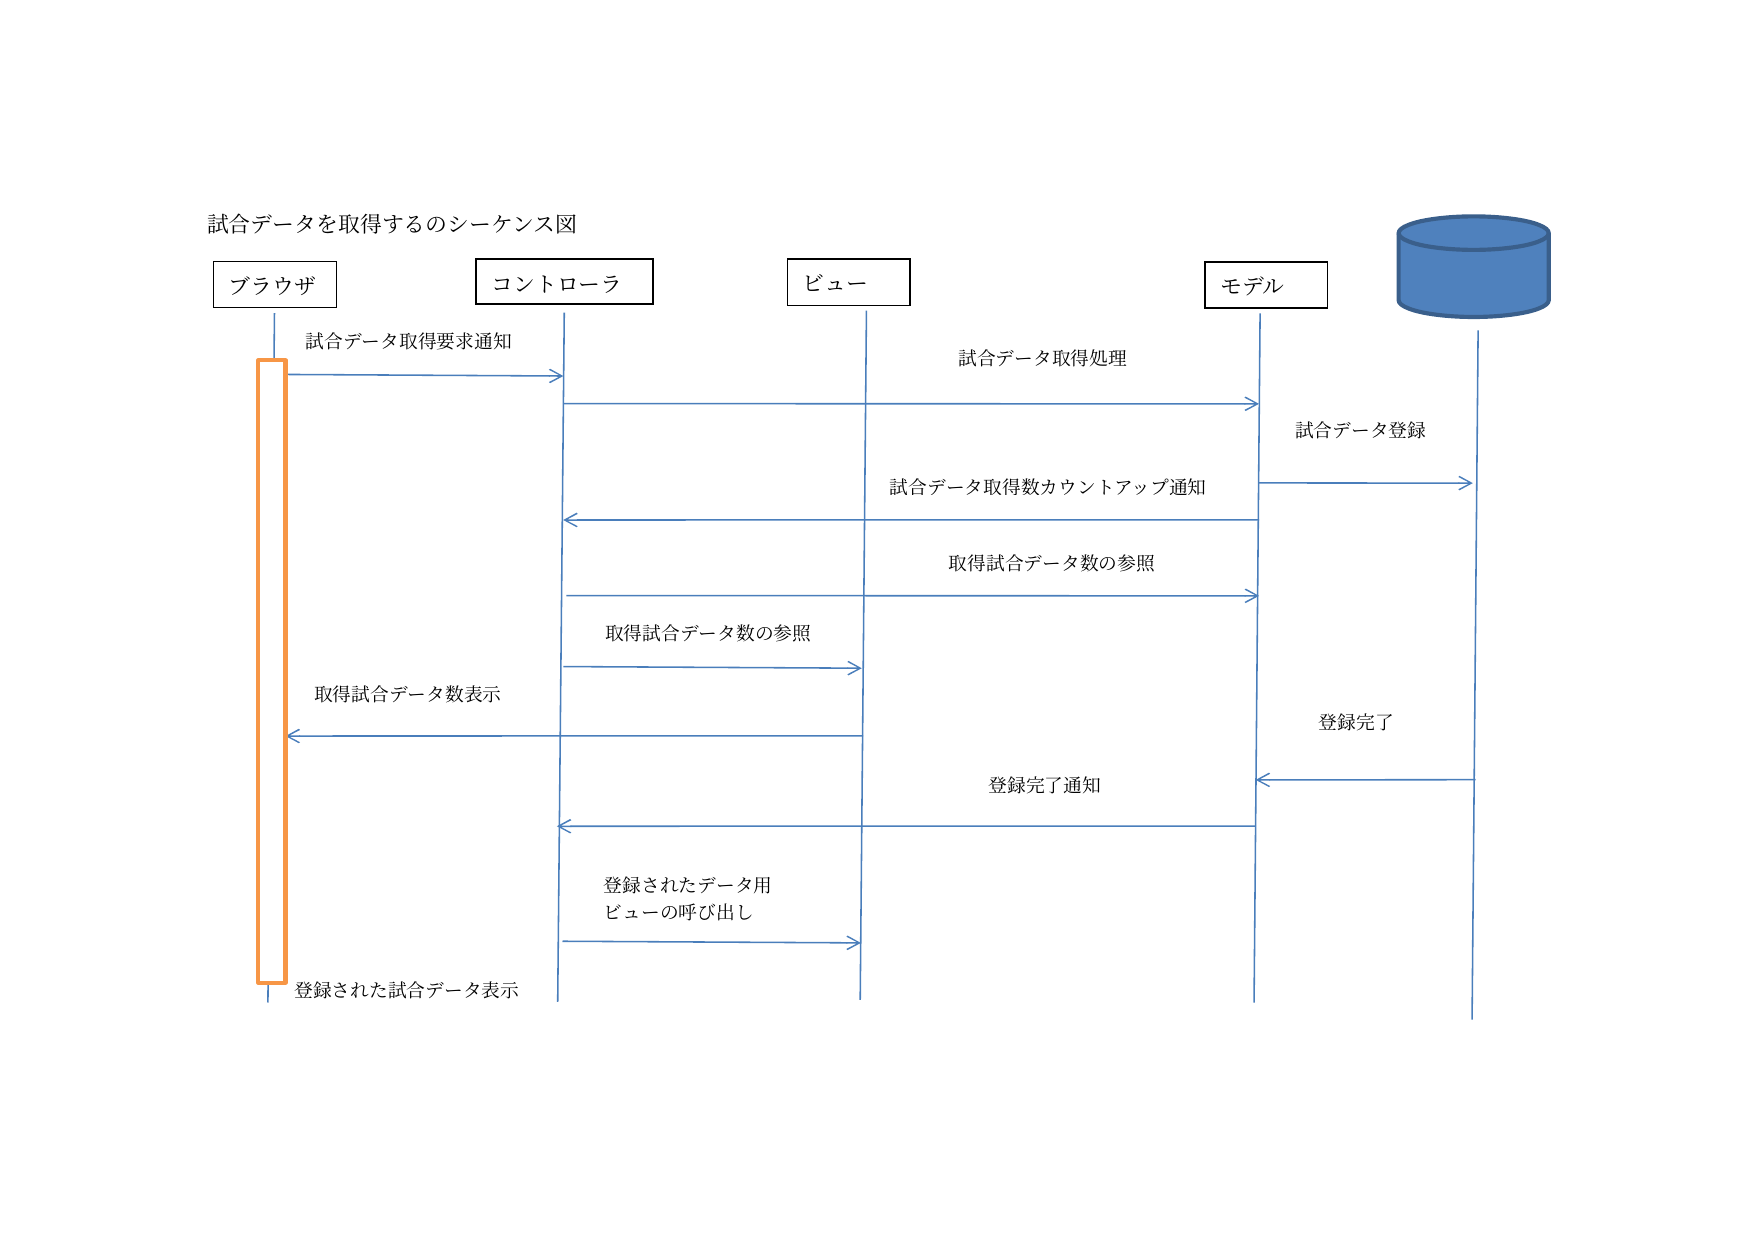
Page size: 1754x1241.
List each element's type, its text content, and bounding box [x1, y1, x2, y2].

text 試合データを取得するのシーケンス図 [207, 207, 1577, 238]
